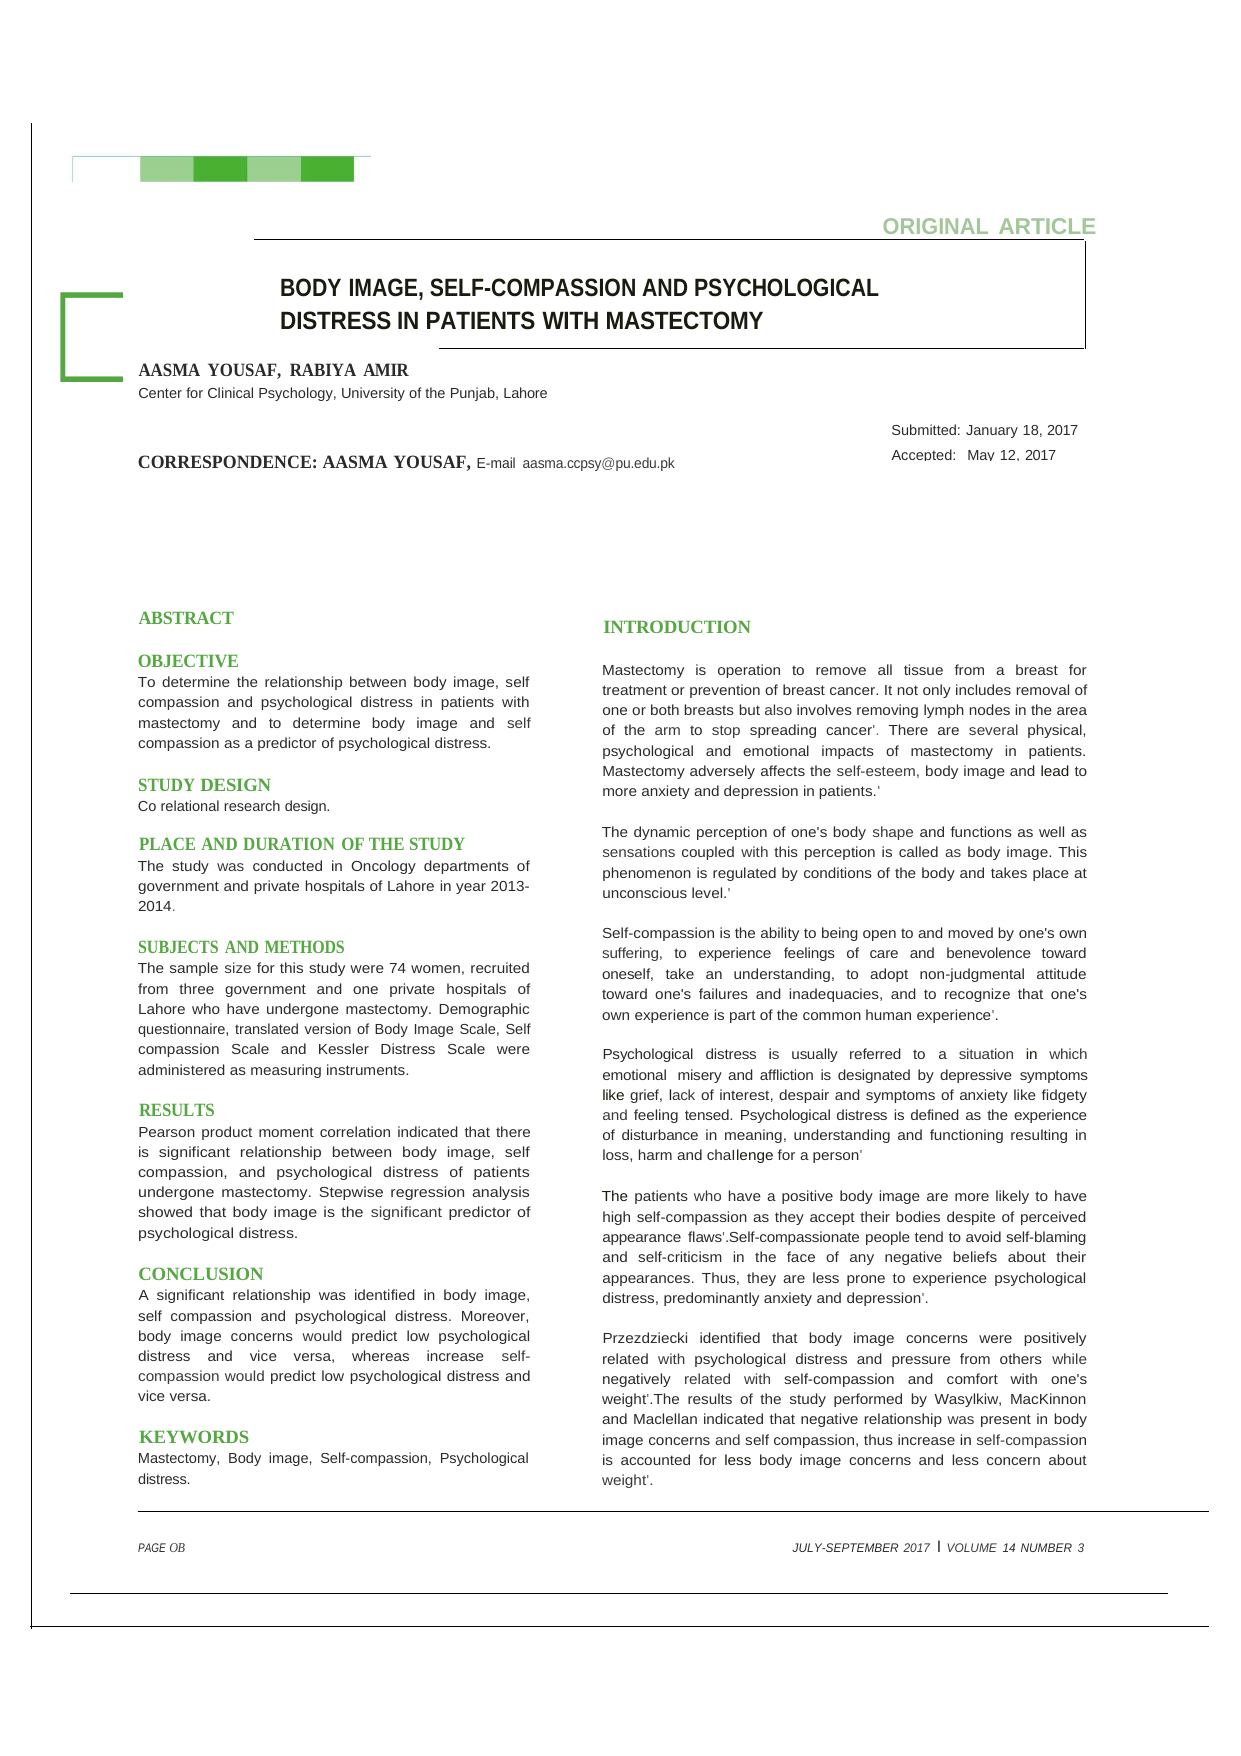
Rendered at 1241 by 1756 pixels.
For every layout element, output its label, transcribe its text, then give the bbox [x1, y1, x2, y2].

text Psychological distress is usually referred to a situation in which emotional misery and affliction is designated by depressive symptoms like grief, lack of interest, despair and symptoms of anxiety like fidgety and feeling tensed. Psychological distress is defined as the experience of disturbance in meaning, understanding and functioning resulting in loss, harm and chaIlenge for a person' [602, 1046, 1088, 1164]
subtitle KEYWORDS [139, 1426, 531, 1447]
text Mastectomy is operation to remove all tissue from a breast for treatment or prevention of breast cancer. It not only includes removal of one or both breasts but also involves removing lymph nodes in the area of the arm to stop spreading cancer'. There are several physical, psychological and emotional impacts of mastectomy in patients. Mastectomy adversely affects the self-esteem, body image and lead to more anxiety and depression in patients.' [602, 661, 1087, 799]
text ORIGINAL ARTICLE [882, 213, 1117, 239]
subtitle INTRODUCTION [603, 616, 1117, 638]
text Pearson product moment correlation indicated that there is significant relationship between body image, self­ compassion, and psychological distress of patients undergone mastectomy. Stepwise regression analysis showed that body image is the significant predictor of psychological distress. [138, 1123, 531, 1241]
subtitle PLACE AND DURATION OF THE STUDY [139, 833, 531, 855]
text Self-compassion is the ability to being open to and moved by one's own suffering, to experience feelings of care and benevolence toward oneself, take an understanding, to adopt non-judgmental attitude toward one's failures and inadequacies, and to recognize that one's own experience is part of the common human experience'. [602, 925, 1087, 1023]
text Mastectomy, Body image, Self-compassion, Psychological distress. [138, 1450, 529, 1487]
text The sample size for this study were 74 women, recruited from three government and one private hospitals of Lahore who have undergone mastectomy. Demographic questionnaire, translated version of Body Image Scale, Self­ compassion Scale and Kessler Distress Scale were administered as measuring instruments. [138, 960, 531, 1078]
subtitle STUDY DESIGN [138, 774, 531, 795]
picture [69, 153, 371, 182]
text Center for Clinical Psychology, University of the Punjab, Lahore [138, 385, 689, 401]
text Przezdziecki identified that body image concerns were positively related with psychological distress and pressure from others while negatively related with self-compassion and comfort with one's weight'.The results of the study performed by Wasylkiw, MacKinnon and Maclellan indicated that negative relationship was present in body image concerns and self­ compassion, thus increase in self-compassion is accounted for less body image concerns and less concern about weight'. [602, 1330, 1087, 1488]
subtitle CONCLUSION [138, 1263, 531, 1284]
subtitle ABSTRACT [138, 607, 531, 628]
text A significant relationship was identified in body image, self­ compassion and psychological distress. Moreover, body image concerns would predict low psychological distress and vice versa, whereas increase self-compassion would predict low psychological distress and vice versa. [138, 1287, 530, 1405]
text Co relational research design. [138, 797, 531, 814]
subtitle SUBJECTS AND METHODS [138, 936, 531, 957]
subtitle AASMA YOUSAF, RABIYA AMIR [138, 359, 689, 380]
text CORRESPONDENCE: AASMA YOUSAF, E-mail aasma.ccpsy@pu.edu.pk [138, 451, 689, 472]
text The study was conducted in Oncology departments of government and private hospitals of Lahore in year 2013- 2014. [138, 857, 530, 915]
subtitle RESULTS [139, 1099, 531, 1121]
text The dynamic perception of one's body shape and functions as well as sensations coupled with this perception is called as body image. This phenomenon is regulated by conditions of the body and takes place at unconscious level.' [602, 823, 1087, 901]
text To determine the relationship between body image, self­ compassion and psychological distress in patients with mastectomy and to determine body image and self­ compassion as a predictor of psychological distress. [138, 673, 531, 751]
text OBJECTIVE [138, 649, 531, 671]
text The patients who have a positive body image are more likely to have high self-compassion as they accept their bodies despite of perceived appearance flaws'.Self-compassionate people tend to avoid self-blaming and self-criticism in the face of any negative beliefs about their appearances. Thus, they are less prone to experience psychological distress, predominantly anxiety and depression'. [602, 1188, 1087, 1307]
